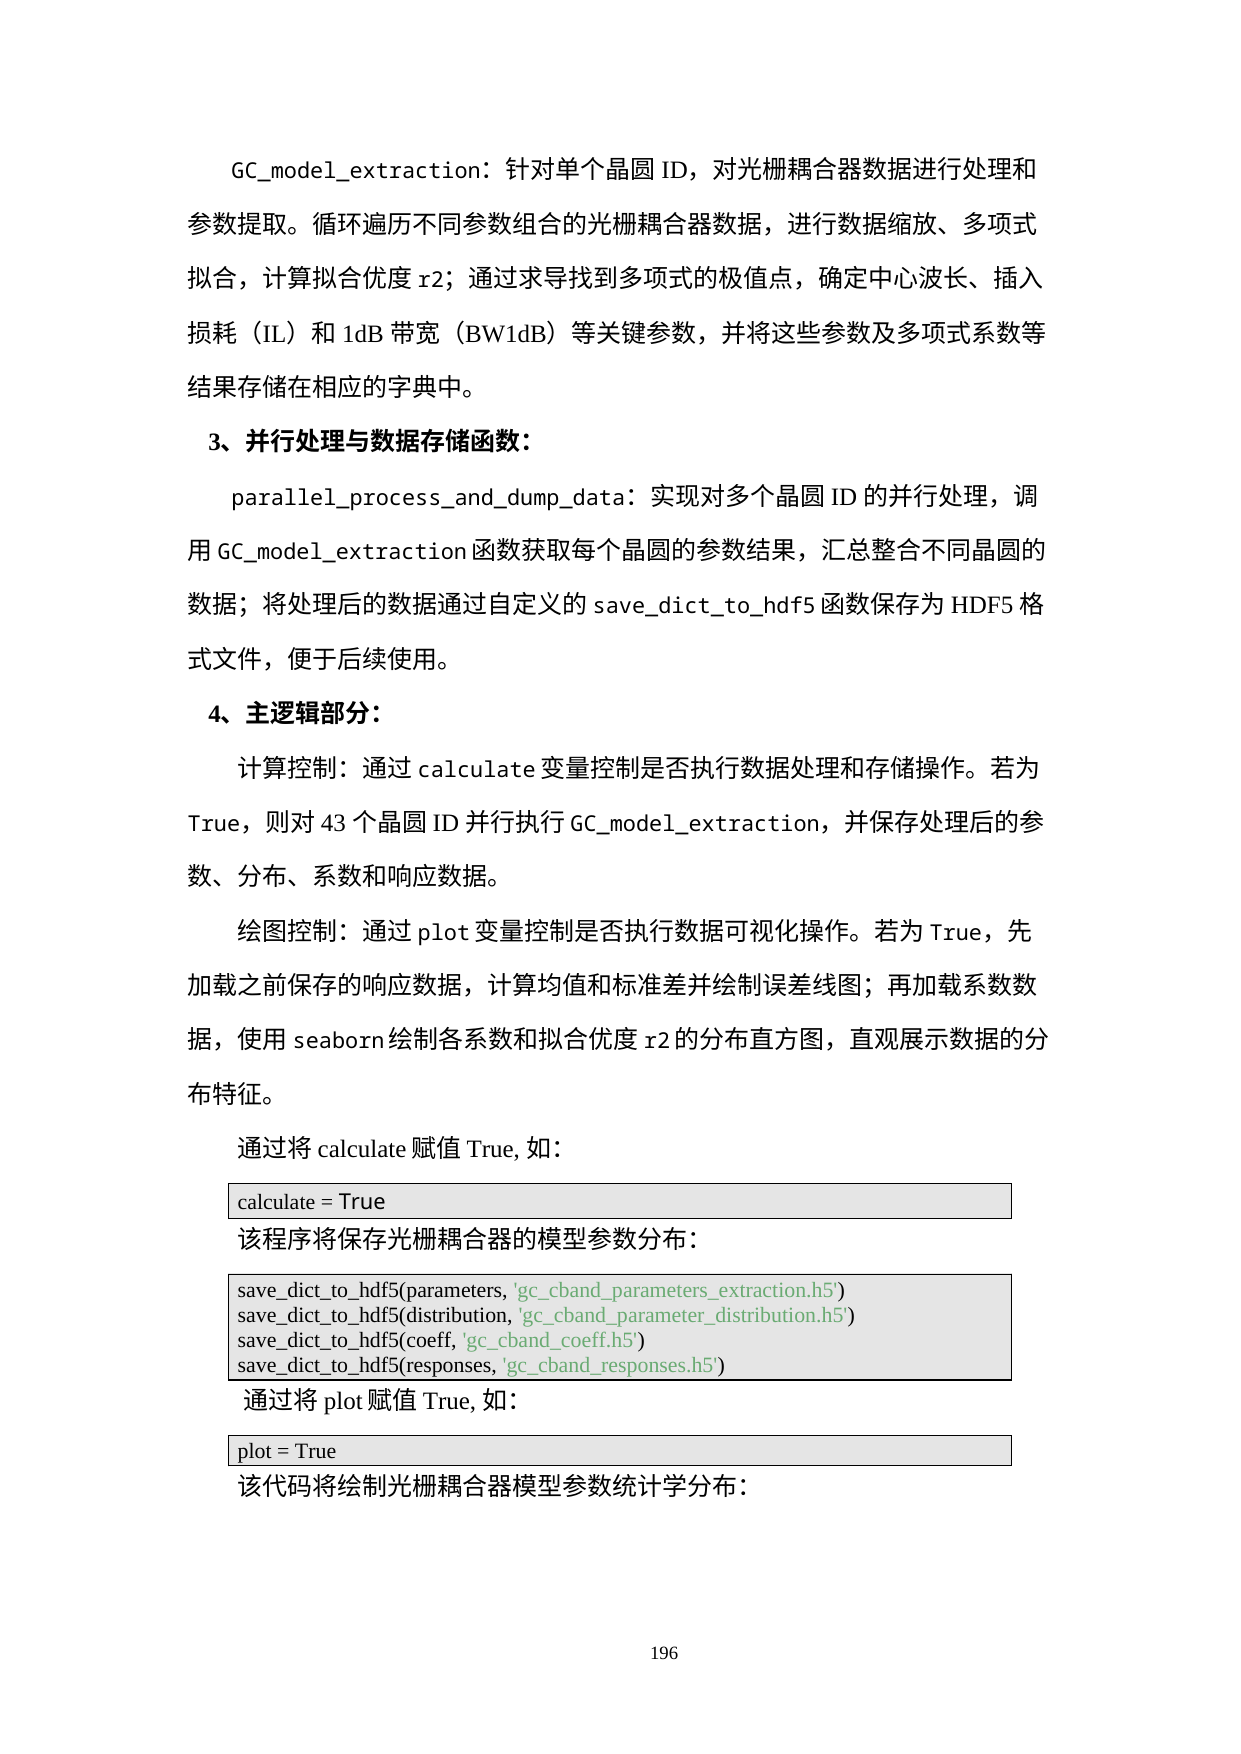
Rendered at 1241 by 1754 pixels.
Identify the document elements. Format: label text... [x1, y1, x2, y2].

text 该代码将绘制光栅耦合器模型参数统计学分布： [187, 1466, 1053, 1503]
text save_dict_to_hdf5(parameters, 'gc_cband_parameters_extraction.h5') save_dict_to_hdf5(distribution, 'gc_cband_parameter_distribution.h5') save_dict_to_hdf5(coeff, 'gc_cband_coeff.h5') save_dict_to_hdf5(responses, 'gc_cband_responses.h5') [229, 1275, 1011, 1379]
text GC_model_extraction：针对单个晶圆 ID，对光栅耦合器数据进行处理和参数提取。循环遍历不同参数组合的光栅耦合器数据，进行数据缩放、多项式拟合，计算拟合优度r2；通过求导找到多项式的极值点，确定中心波长、插入损耗（IL）和 1dB 带宽（BW1dB）等关键参数，并将这些参数及多项式系数等结果存储在相应的字典中。 [187, 150, 1053, 404]
text calculate = True [229, 1184, 1011, 1218]
text 3、并行处理与数据存储函数： [187, 422, 1053, 458]
text 通过将plot赋值True, 如： [187, 1381, 1053, 1417]
text 该程序将保存光栅耦合器的模型参数分布： [187, 1219, 1053, 1255]
text 通过将calculate赋值True, 如： [187, 1129, 1053, 1165]
text 绘图控制：通过plot变量控制是否执行数据可视化操作。若为True，先加载之前保存的响应数据，计算均值和标准差并绘制误差线图；再加载系数数据，使用seaborn绘制各系数和拟合优度r2的分布直方图，直观展示数据的分布特征。 [187, 911, 1053, 1111]
text parallel_process_and_dump_data：实现对多个晶圆 ID 的并行处理，调用GC_model_extraction函数获取每个晶圆的参数结果，汇总整合不同晶圆的数据；将处理后的数据通过自定义的save_dict_to_hdf5函数保存为 HDF5 格式文件，便于后续使用。 [187, 476, 1053, 676]
text 计算控制：通过calculate变量控制是否执行数据处理和存储操作。若为True，则对 43 个晶圆 ID 并行执行GC_model_extraction，并保存处理后的参数、分布、系数和响应数据。 [187, 748, 1053, 893]
text plot = True [229, 1436, 1011, 1465]
text 4、主逻辑部分： [187, 694, 1053, 730]
